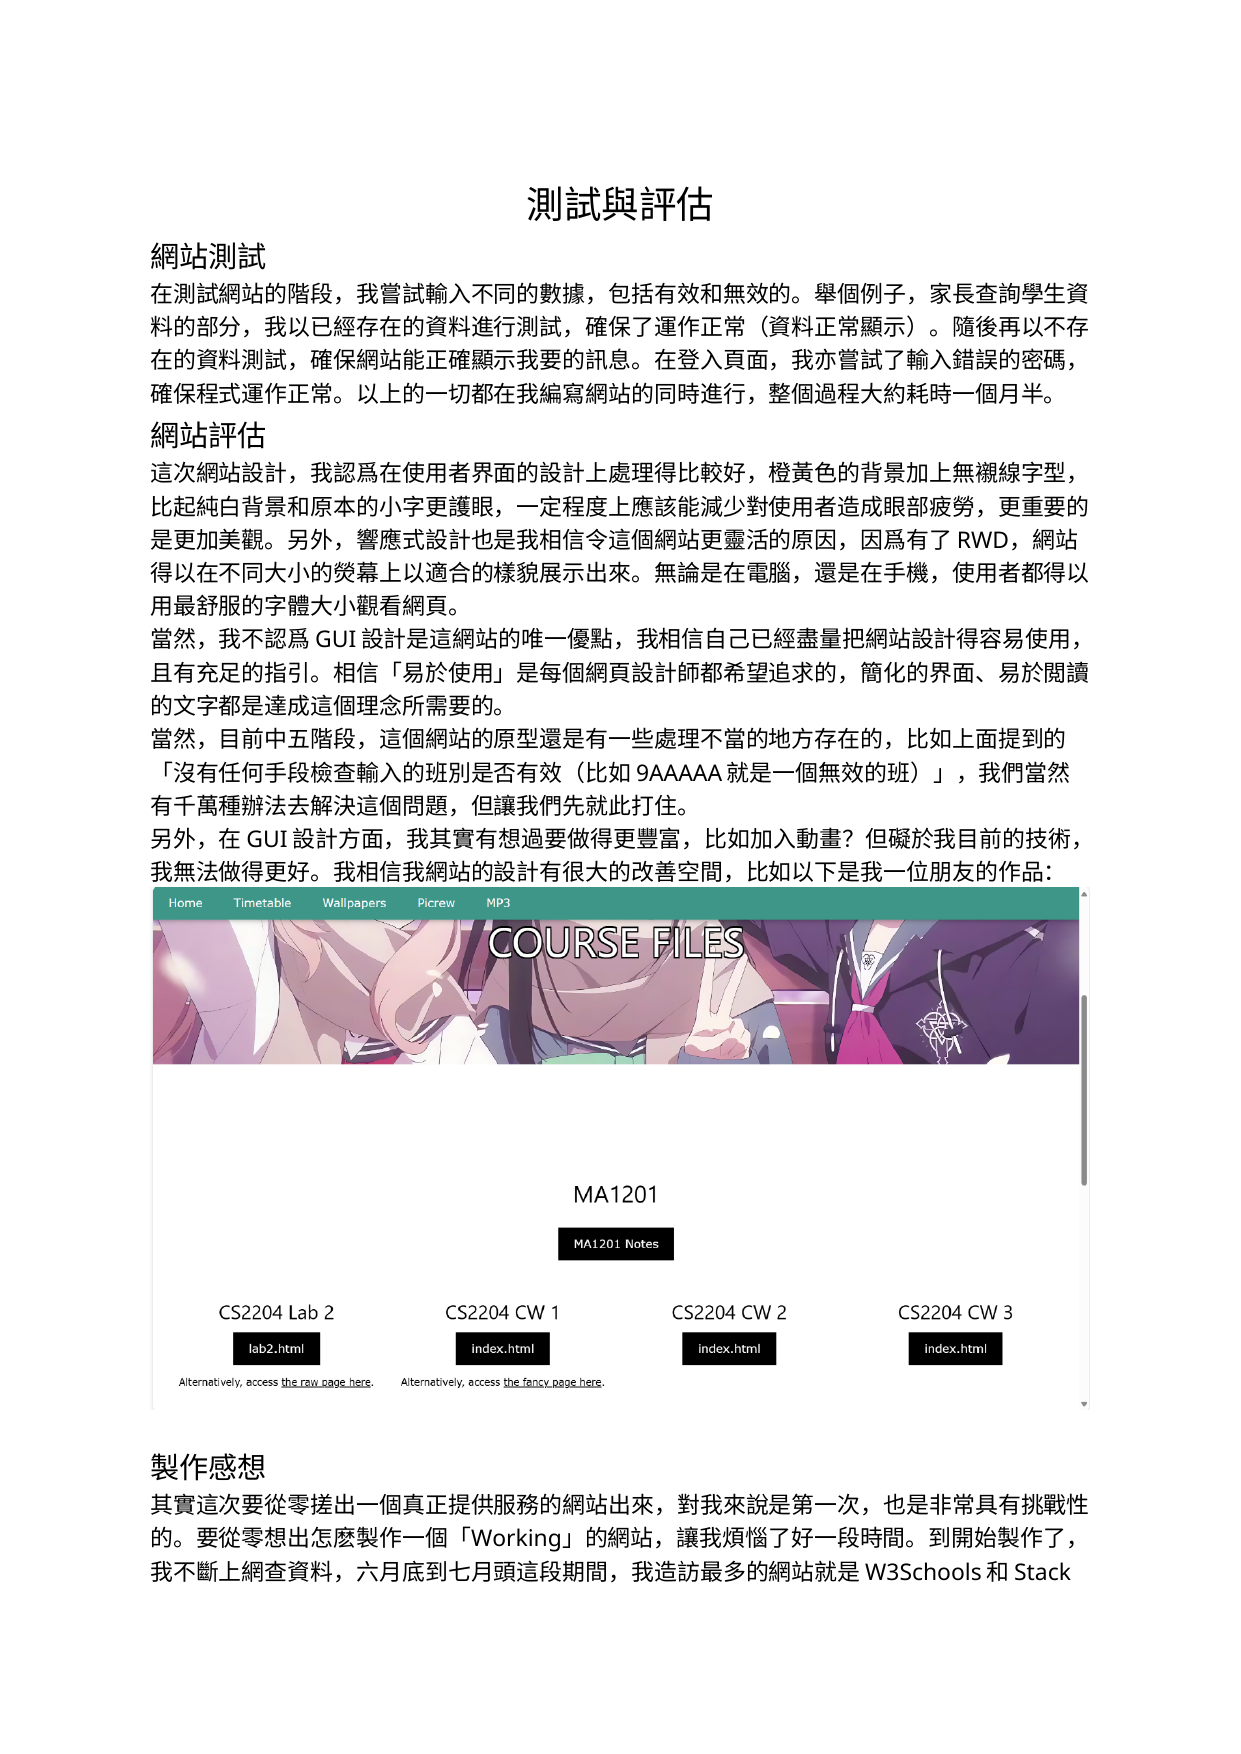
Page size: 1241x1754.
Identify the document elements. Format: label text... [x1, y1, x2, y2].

text 另外，在GUI設計方面，我其實有想過要做得更豐富，比如加入動畫？但礙於我目前的技術，我無法做得更好。我相信我網站的設計有很大的改善空間，比如以下是我一位朋友的作品： [150, 821, 1090, 887]
subtitle 製作感想 [150, 1445, 1090, 1487]
picture [150, 887, 1091, 1410]
text 當然，我不認爲GUI設計是這網站的唯一優點，我相信自己已經盡量把網站設計得容易使用，且有充足的指引。相信「易於使用」是每個網頁設計師都希望追求的，簡化的界面、易於閲讀的文字都是達成這個理念所需要的。 [150, 621, 1090, 721]
text 在測試網站的階段，我嘗試輸入不同的數據，包括有效和無效的。舉個例子，家長查詢學生資料的部分，我以已經存在的資料進行測試，確保了運作正常（資料正常顯示）。隨後再以不存在的資料測試，確保網站能正確顯示我要的訊息。在登入頁面，我亦嘗試了輸入錯誤的密碼，確保程式運作正常。以上的一切都在我編寫網站的同時進行，整個過程大約耗時一個月半。 [150, 276, 1090, 409]
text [150, 1487, 1090, 1587]
subtitle 網站評估 [150, 413, 1090, 455]
text 當然，目前中五階段，這個網站的原型還是有一些處理不當的地方存在的，比如上面提到的「沒有任何手段檢查輸入的班別是否有效（比如9AAAAA就是一個無效的班）」，我們當然有千萬種辦法去解決這個問題，但讓我們先就此打住。 [150, 721, 1090, 821]
subtitle 測試與評估 [150, 175, 1090, 229]
subtitle 網站測試 [150, 233, 1090, 276]
text 這次網站設計，我認爲在使用者界面的設計上處理得比較好，橙黃色的背景加上無襯線字型，比起純白背景和原本的小字更護眼，一定程度上應該能減少對使用者造成眼部疲勞，更重要的是更加美觀。另外，響應式設計也是我相信令這個網站更靈活的原因，因爲有了RWD，網站得以在不同大小的熒幕上以適合的樣貌展示出來。無論是在電腦，還是在手機，使用者都得以用最舒服的字體大小觀看網頁。 [150, 455, 1090, 621]
